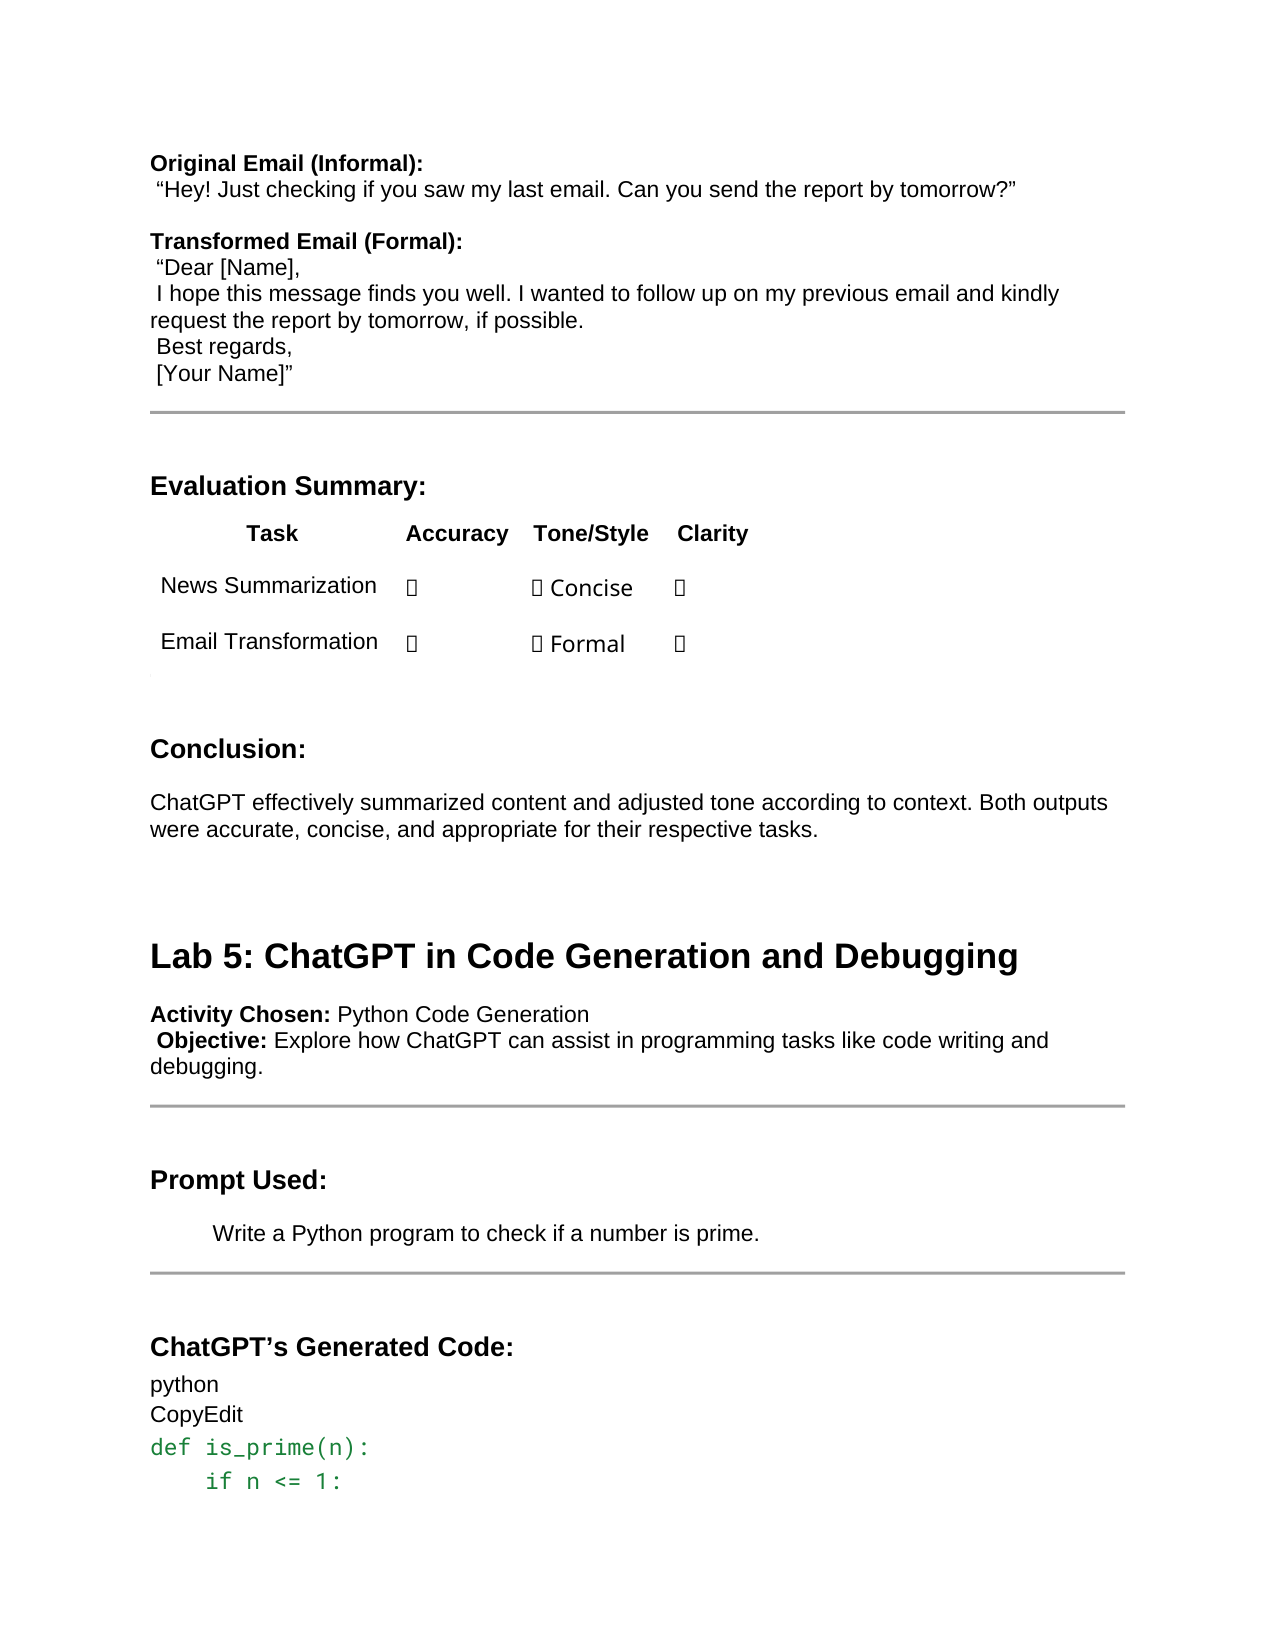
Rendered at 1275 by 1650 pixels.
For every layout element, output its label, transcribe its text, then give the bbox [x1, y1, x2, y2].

text Activity Chosen: Python Code Generation Objective: Explore how ChatGPT can assist in programming tasks like code writing and debugging. [150, 1001, 1125, 1079]
table_cell ✅ Formal [520, 618, 662, 674]
text Write a Python program to check if a number is prime. [212, 1220, 1062, 1247]
table_header Tone/Style [520, 510, 662, 562]
subtitle Prompt Used: [150, 1164, 1125, 1195]
text def is_prime(n): [150, 1431, 1125, 1461]
text if n <= 1: [150, 1466, 1125, 1496]
table_cell ✅ Concise [520, 562, 662, 618]
table_cell ✅ [394, 618, 520, 674]
table_cell ✅ [394, 562, 520, 618]
text Original Email (Informal): “Hey! Just checking if you saw my last email. Can you send the report by tomorrow?” [150, 150, 1125, 203]
table_cell Email Transformation [150, 618, 394, 674]
table_cell ✅ [663, 562, 763, 618]
text CopyEdit [150, 1401, 1125, 1427]
table_cell News Summarization [150, 562, 394, 618]
subtitle Lab 5: ChatGPT in Code Generation and Debugging [150, 935, 1125, 976]
text Transformed Email (Formal): “Dear [Name], I hope this message finds you well. I wanted to follow up on my previous email and kindly request the report by tomorrow, if possible. Best regards, [Your Name]” [150, 228, 1125, 386]
subtitle Conclusion: [150, 733, 1125, 764]
table_header Task [150, 510, 394, 562]
subtitle Evaluation Summary: [150, 470, 1125, 501]
table_header Accuracy [394, 510, 520, 562]
table_header Clarity [663, 510, 763, 562]
text ChatGPT effectively summarized content and adjusted tone according to context. Both outputs were accurate, concise, and appropriate for their respective tasks. [150, 789, 1125, 842]
subtitle ChatGPT’s Generated Code: [150, 1331, 1125, 1362]
table_cell ✅ [663, 618, 763, 674]
text python [150, 1371, 1125, 1397]
